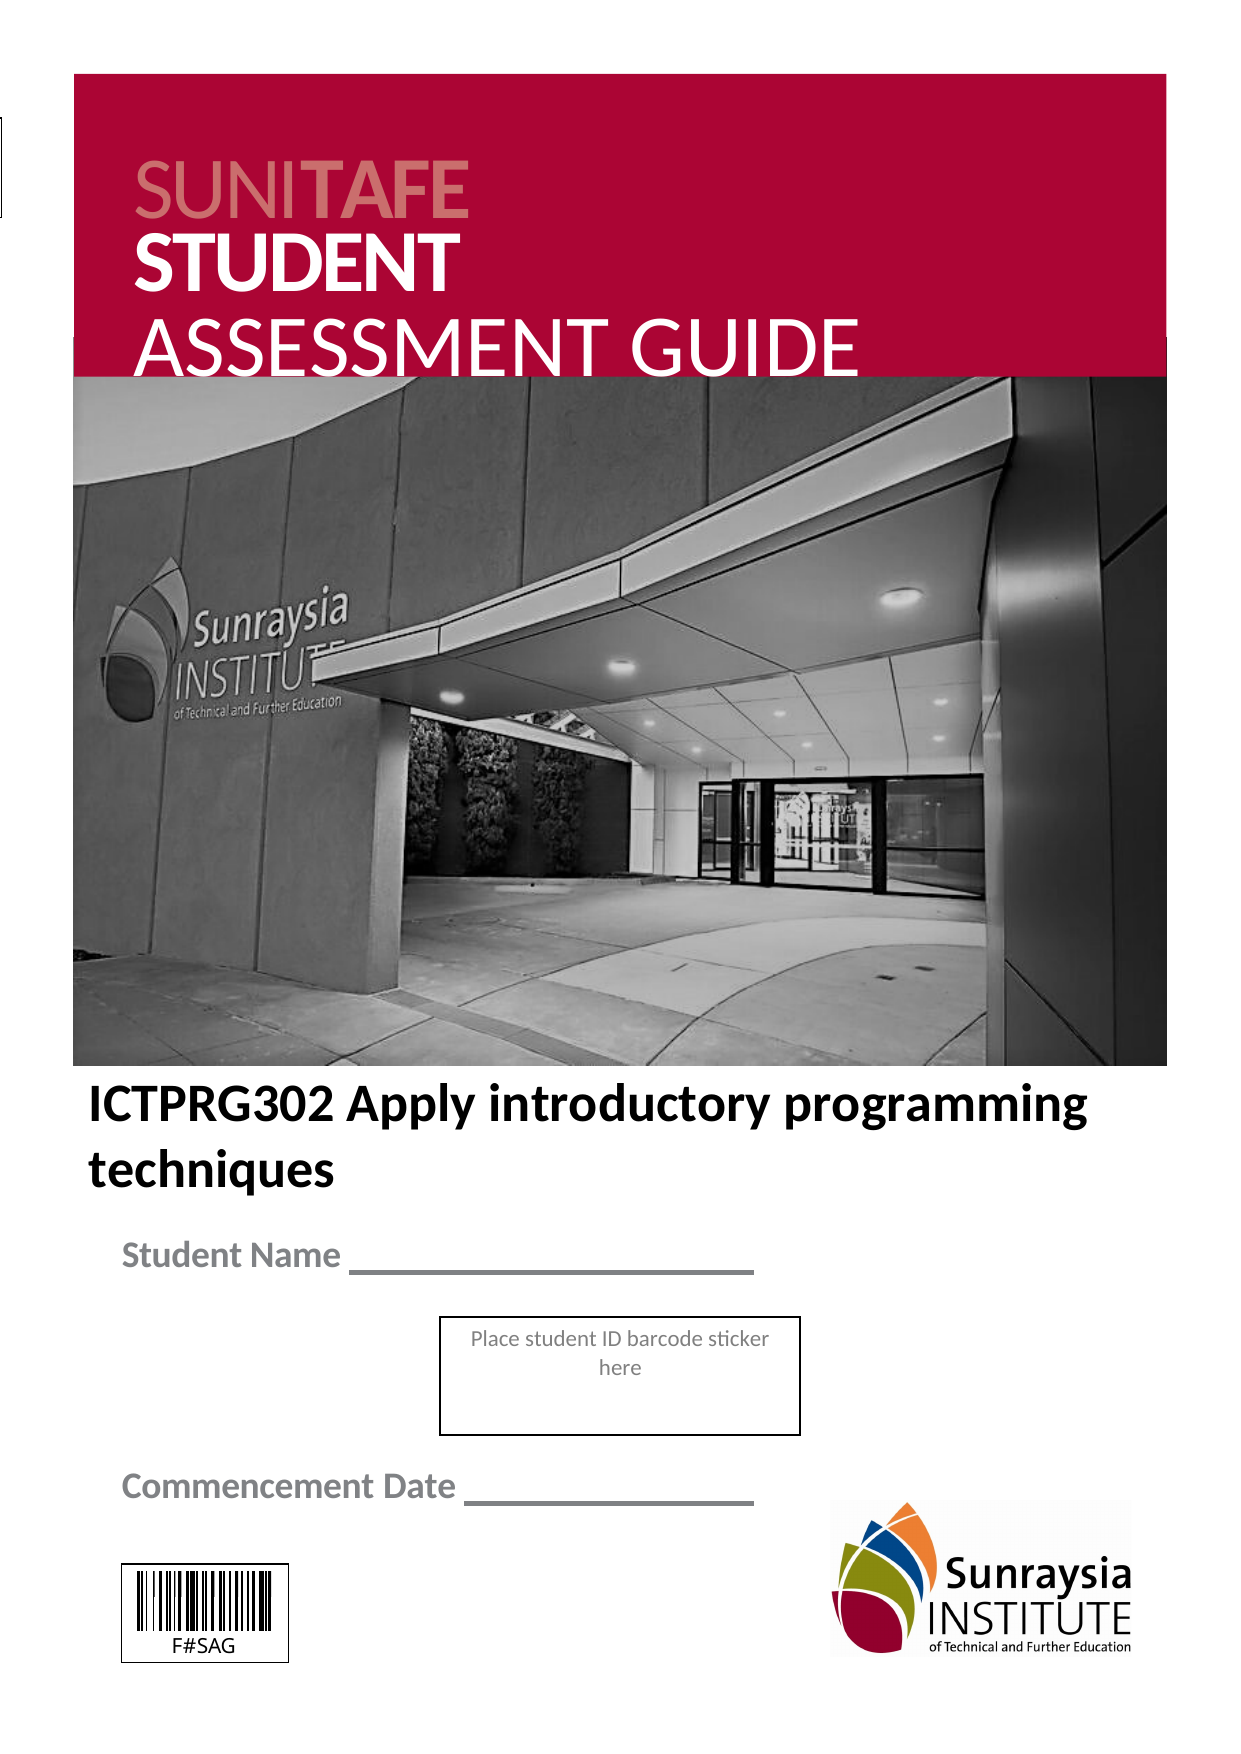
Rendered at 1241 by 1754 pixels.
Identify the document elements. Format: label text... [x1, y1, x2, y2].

title Student Name [122, 1231, 753, 1277]
text ICTPRG302 Apply introductory programming techniques [88, 1069, 1152, 1199]
picture [73, 337, 1167, 1066]
text ASSESSMENT GUIDE [133, 313, 1178, 392]
title Commencement Date [122, 1462, 753, 1508]
text SUNITAFE STUDENT [133, 156, 728, 313]
picture [830, 1500, 1132, 1657]
